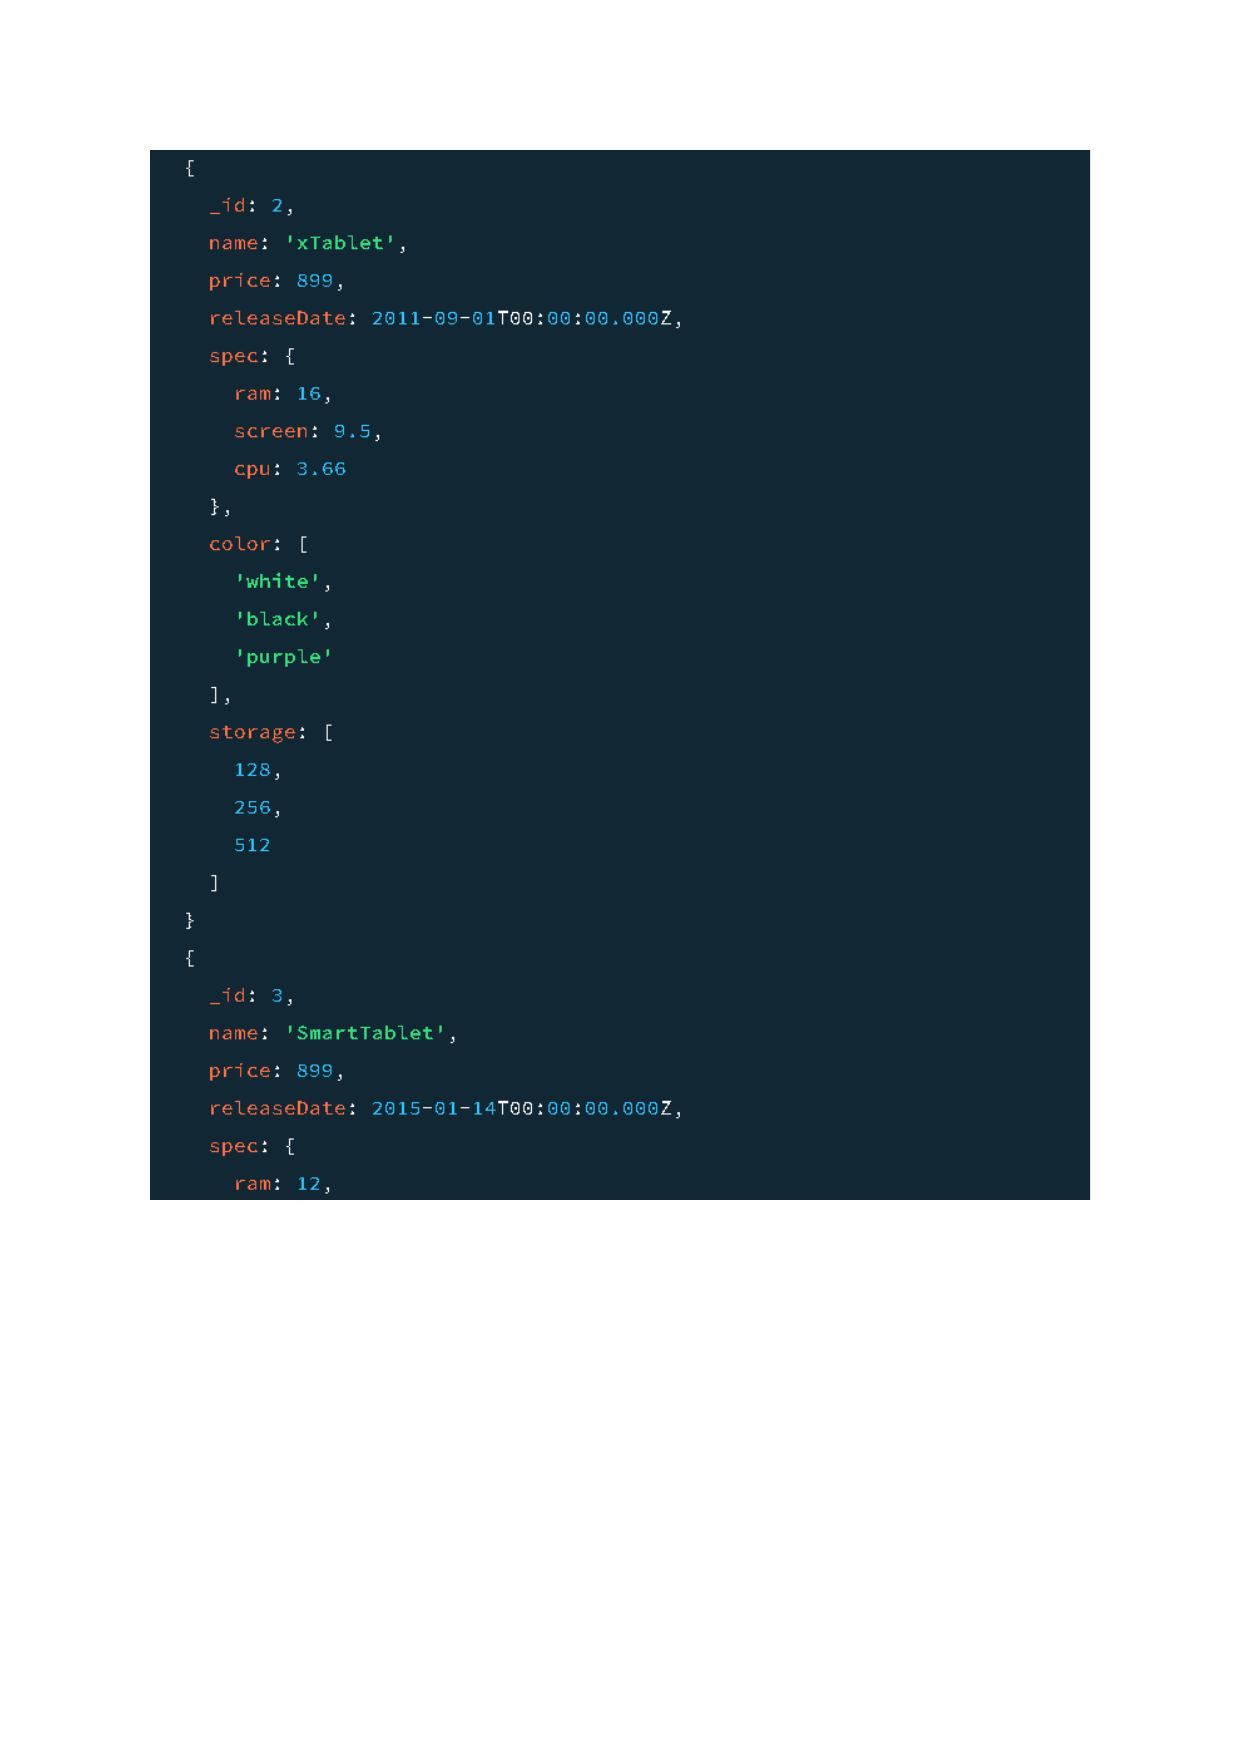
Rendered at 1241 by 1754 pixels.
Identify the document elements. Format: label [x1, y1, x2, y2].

picture [150, 150, 1091, 1200]
